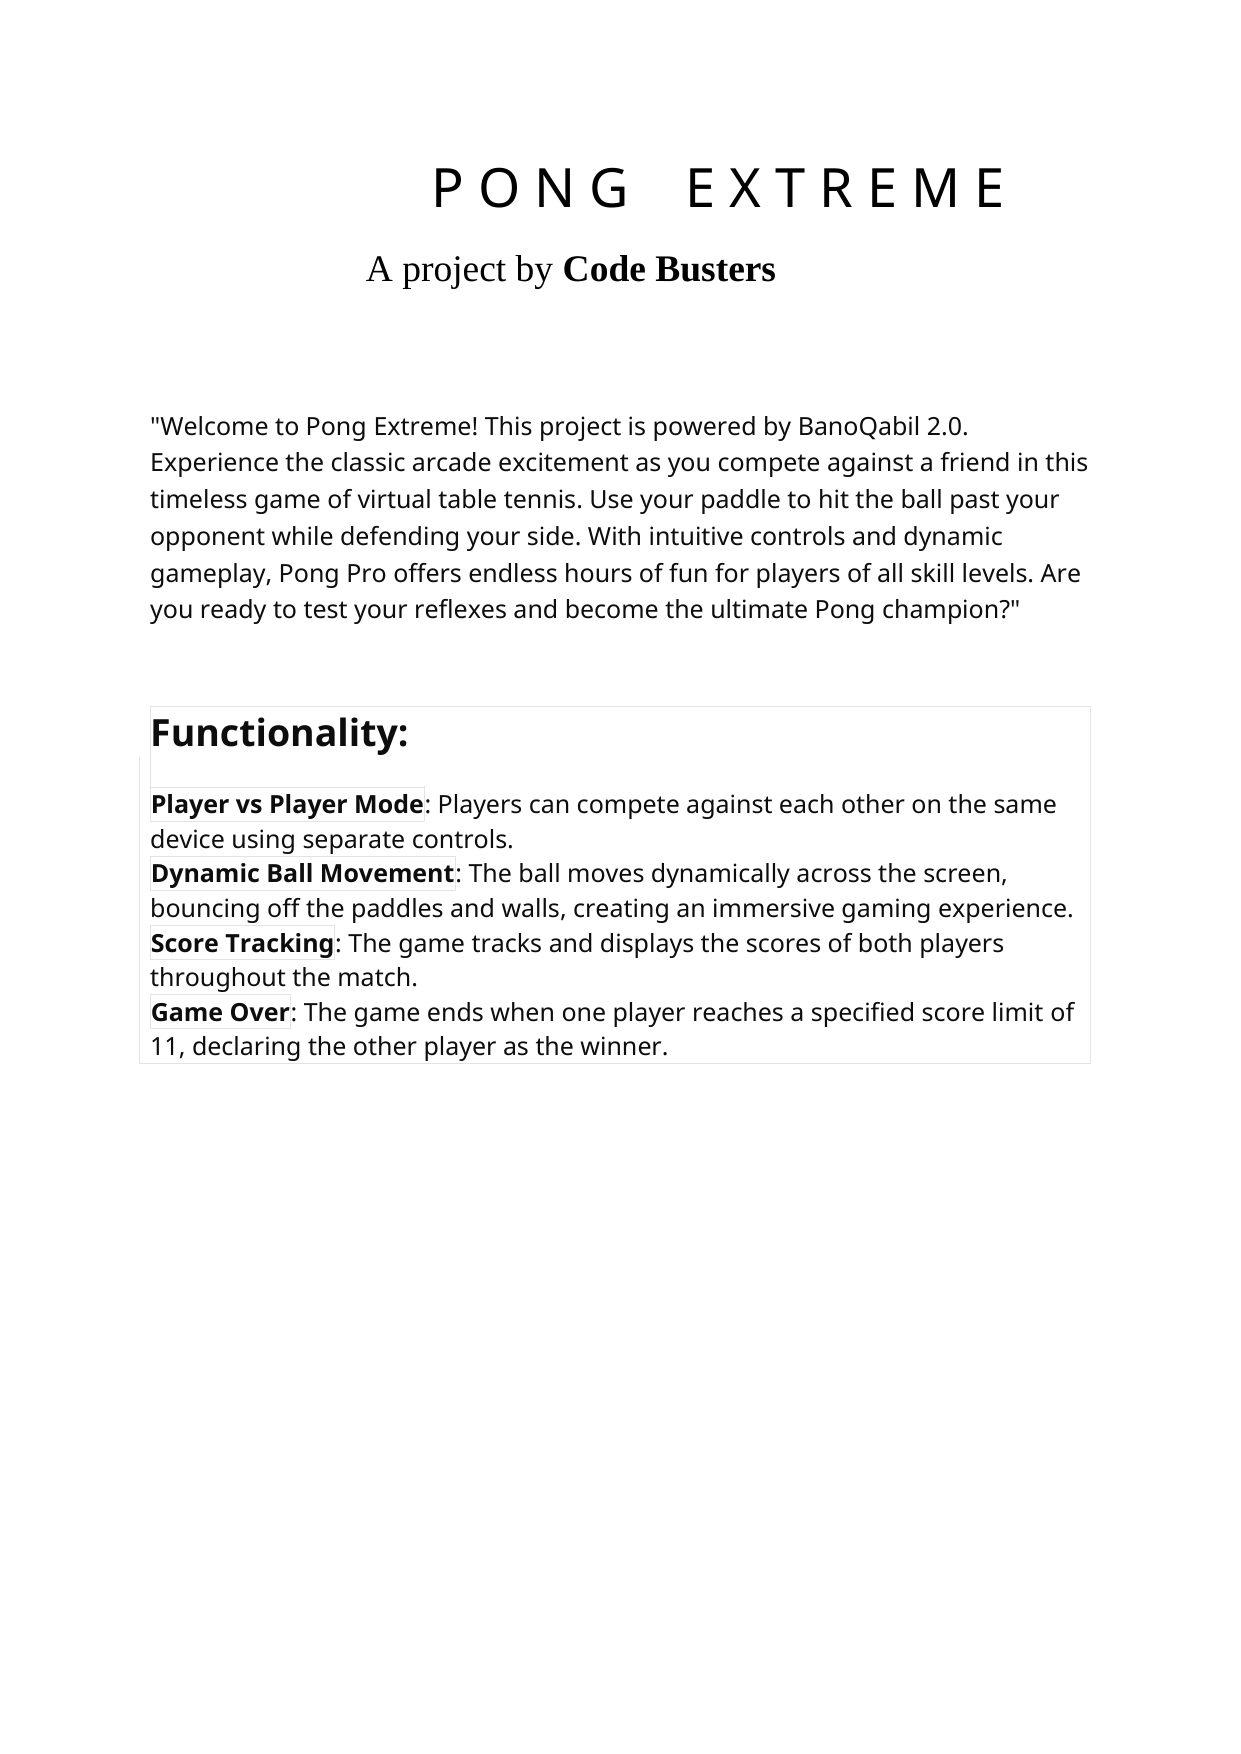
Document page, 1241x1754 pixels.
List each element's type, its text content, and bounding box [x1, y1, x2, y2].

text Score Tracking: The game tracks and displays the scores of both players throughout the match. [150, 925, 1090, 993]
text Dynamic Ball Movement: The ball moves dynamically across the screen, bouncing off the paddles and walls, creating an immersive gaming experience. [150, 856, 1090, 925]
text Player vs Player Mode: Players can compete against each other on the same device using separate controls. [140, 786, 1090, 856]
text "Welcome to Pong Extreme! This project is powered by BanoQabil 2.0. Experience the classic arcade excitement as you compete against a friend in this timeless game of virtual table tennis. Use your paddle to hit the ball past your opponent while defending your side. With intuitive controls and dynamic gameplay, Pong Pro offers endless hours of fun for players of all skill levels. Are you ready to test your reflexes and become the ultimate Pong champion?" [150, 408, 1090, 626]
text Game Over: The game ends when one player reaches a specified score limit of 11, declaring the other player as the winner. [140, 993, 1090, 1063]
text A project by Code Busters [150, 246, 1090, 289]
text P O N G E X T R E M E [150, 150, 1090, 224]
text Functionality: [151, 707, 1090, 757]
